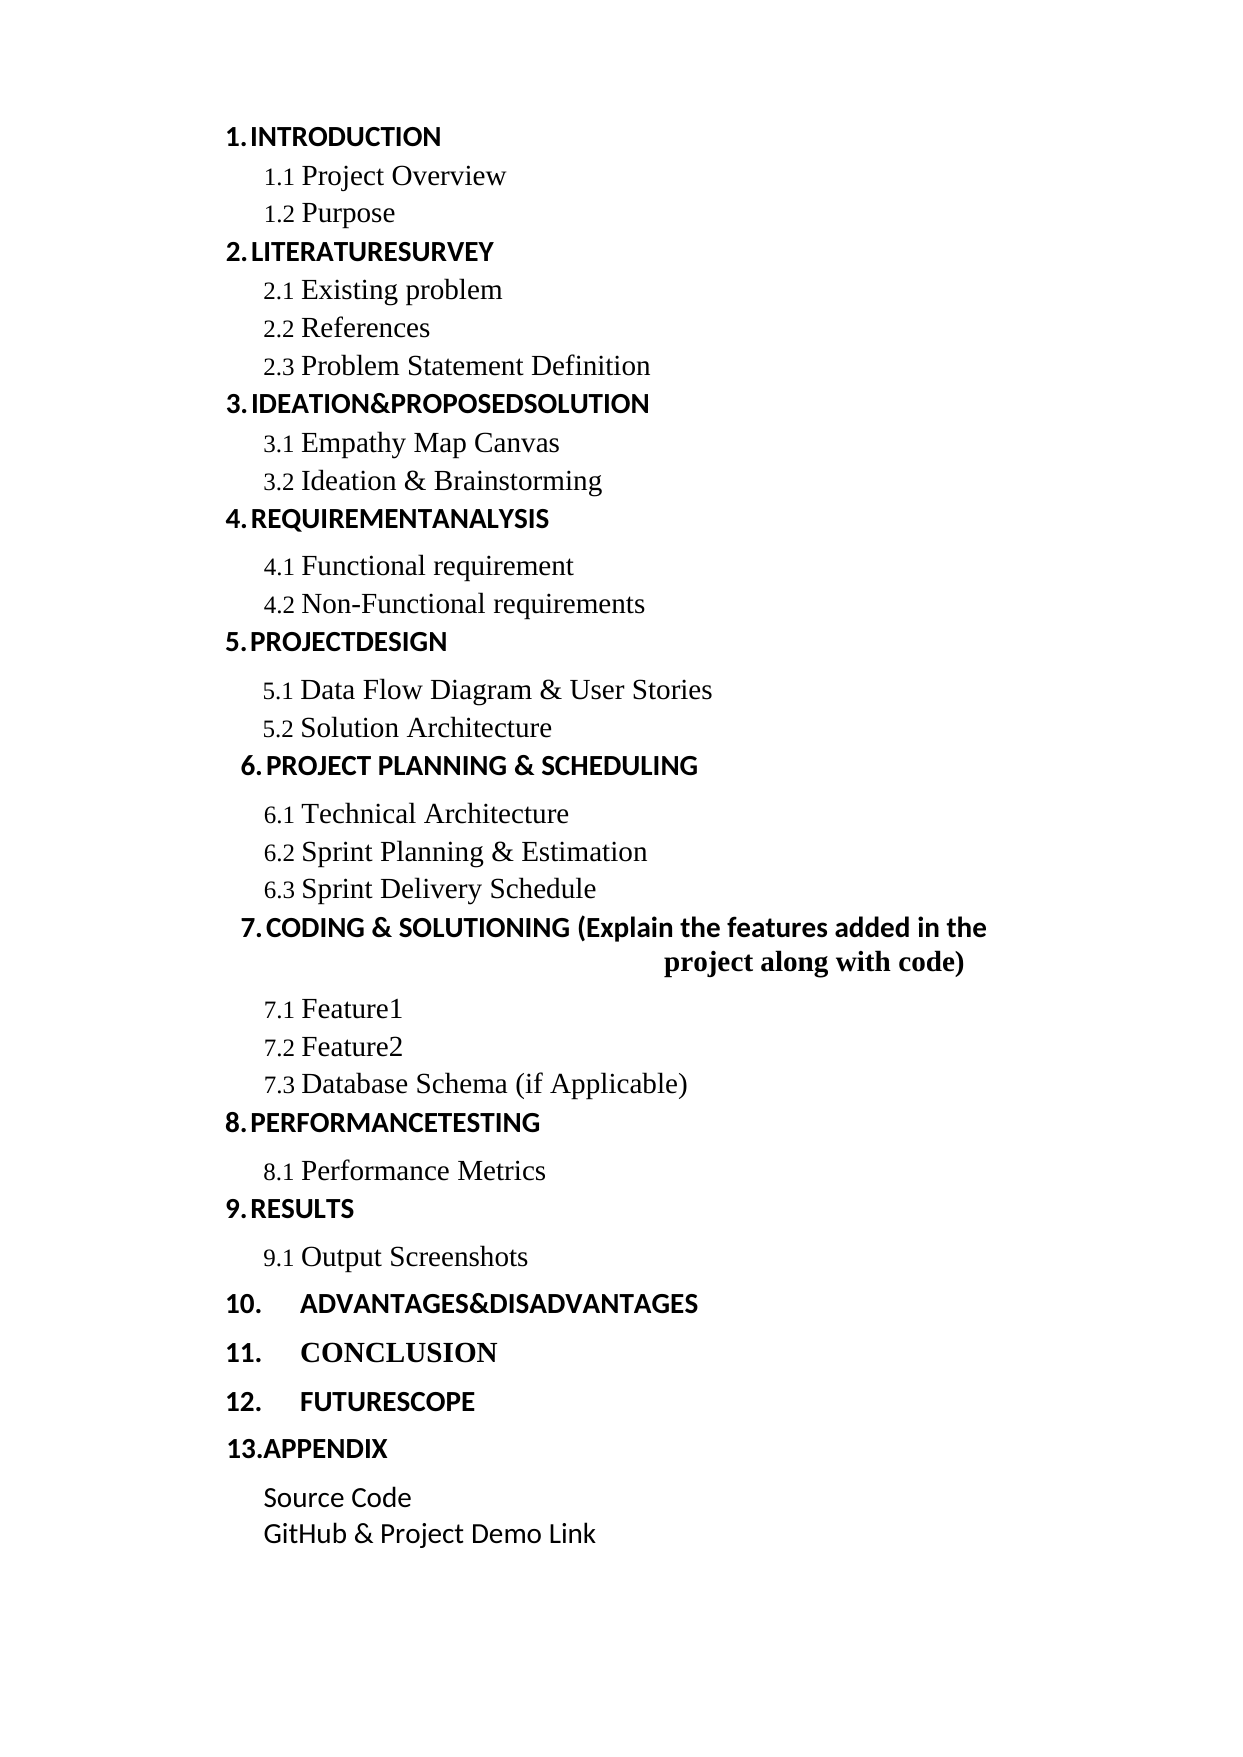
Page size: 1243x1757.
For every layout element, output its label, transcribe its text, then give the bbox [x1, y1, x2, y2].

subtitle REQUIREMENTANALYSIS [225, 500, 1193, 535]
list Technical Architecture [264, 796, 1193, 829]
list References [263, 310, 1193, 343]
list Performance Metrics [263, 1153, 1193, 1186]
subtitle PROJECTDESIGN [225, 623, 1193, 659]
list Feature1 [264, 991, 1193, 1024]
text project along with code) [664, 944, 1193, 978]
subtitle CODING & SOLUTIONING (Explain the features added in the [240, 909, 1193, 944]
list Project Overview [264, 158, 1193, 191]
subtitle RESULTS [225, 1190, 1193, 1226]
list Sprint Delivery Schedule [264, 872, 1193, 905]
list Purpose [264, 195, 1193, 229]
list Solution Architecture [262, 710, 1193, 743]
list Problem Statement Definition [263, 348, 1193, 381]
list Database Schema (if Applicable) [264, 1067, 1193, 1100]
list Functional requirement [263, 548, 1193, 582]
subtitle ADVANTAGES&DISADVANTAGES [225, 1286, 1193, 1321]
subtitle PROJECT PLANNING & SCHEDULING [240, 747, 1193, 783]
list Empathy Map Canvas [263, 425, 1193, 458]
list Sprint Planning & Estimation [264, 834, 1193, 867]
list Existing problem [263, 272, 1193, 306]
text GitHub & Project Demo Link [263, 1515, 1193, 1551]
subtitle PERFORMANCETESTING [225, 1104, 1193, 1140]
list Data Flow Diagram & User Stories [262, 672, 1193, 706]
text Source Code [263, 1479, 1193, 1515]
list Output Screenshots [263, 1239, 1193, 1272]
list Ideation & Brainstorming [263, 463, 1193, 496]
list CONCLUSION [225, 1334, 1193, 1370]
subtitle FUTURESCOPE 13.APPENDIX [225, 1383, 477, 1466]
list Non-Functional requirements [263, 586, 1193, 620]
subtitle IDEATION&PROPOSEDSOLUTION [226, 385, 1193, 421]
subtitle INTRODUCTION [225, 118, 1193, 154]
list Feature2 [264, 1029, 1193, 1062]
subtitle LITERATURESURVEY [226, 233, 1193, 268]
